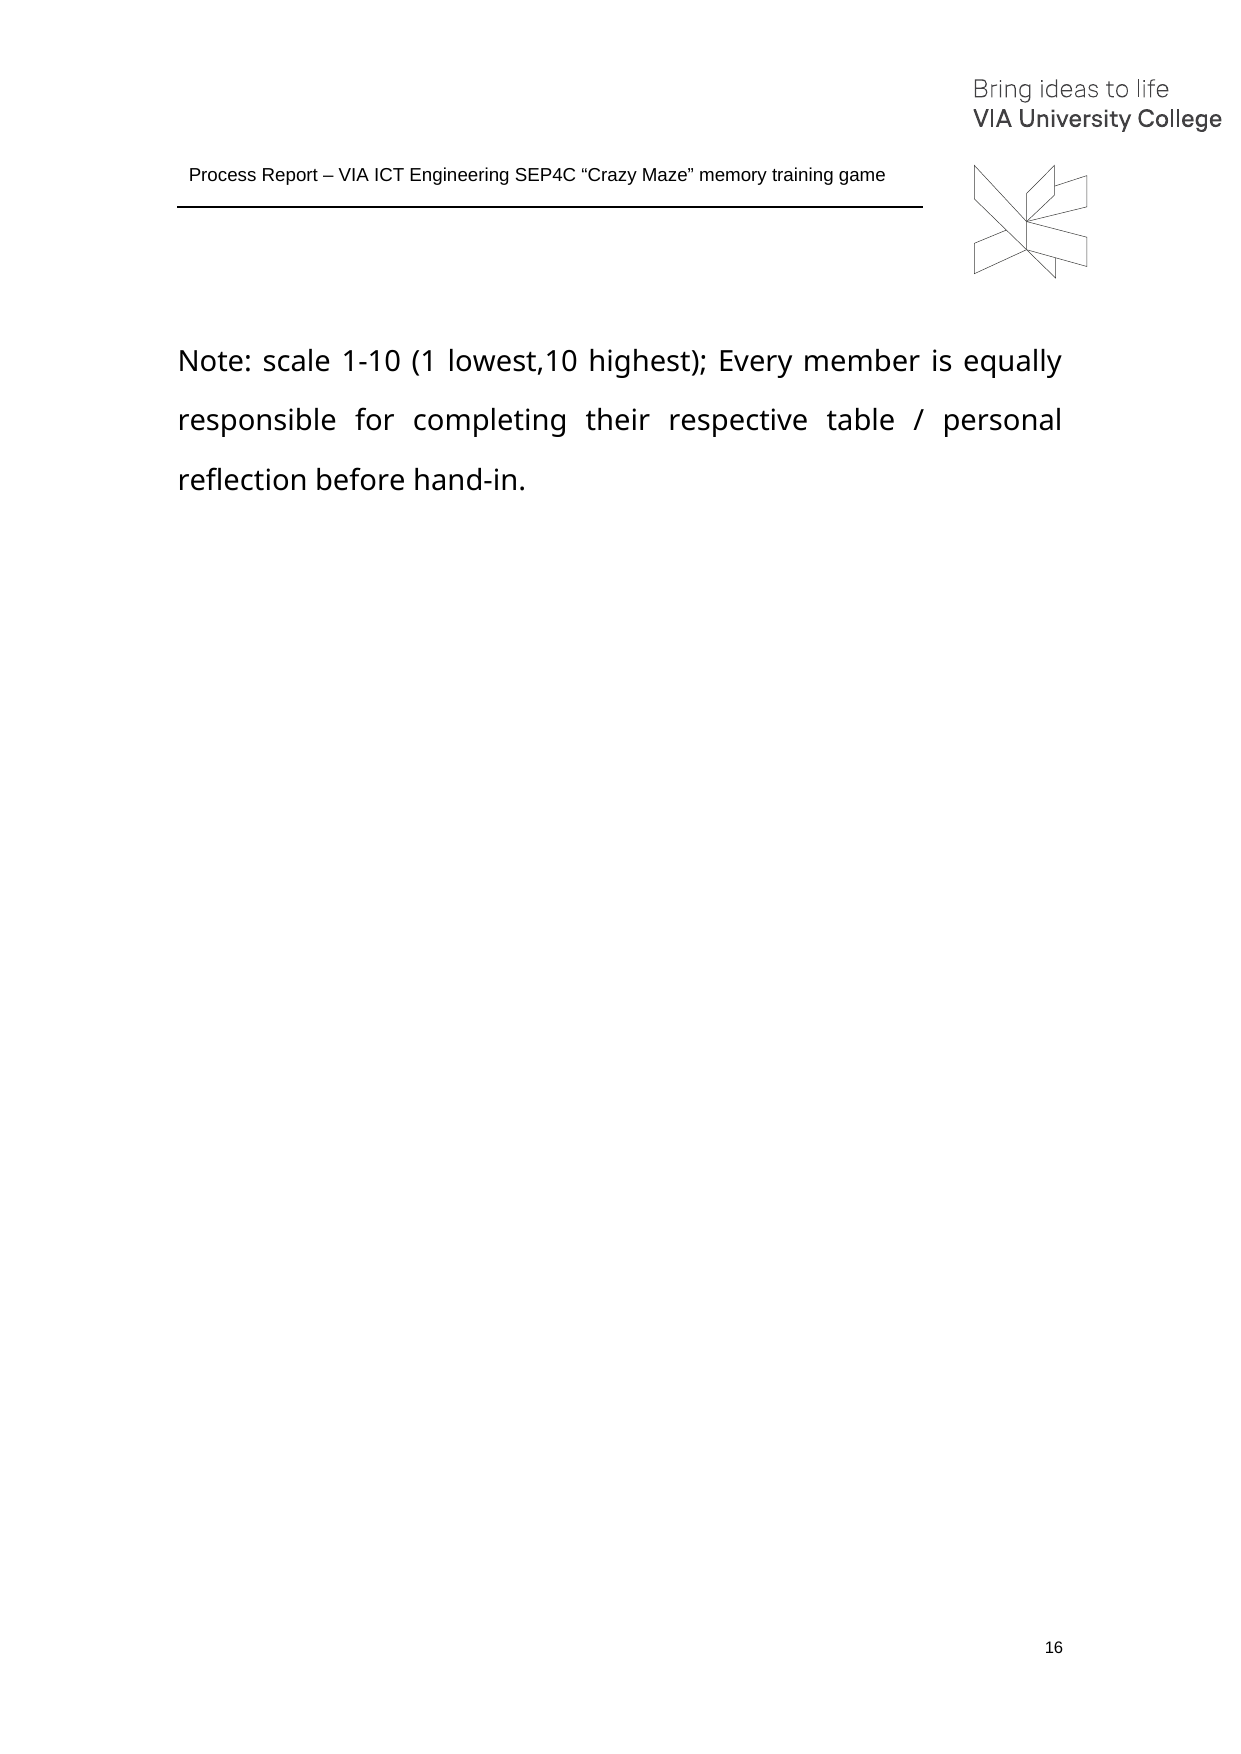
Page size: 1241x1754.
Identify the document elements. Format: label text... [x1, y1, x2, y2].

text Note: scale 1-10 (1 lowest,10 highest); Every member is equally responsible for completing their respective table / personal reflection before hand-in. [177, 340, 1063, 499]
